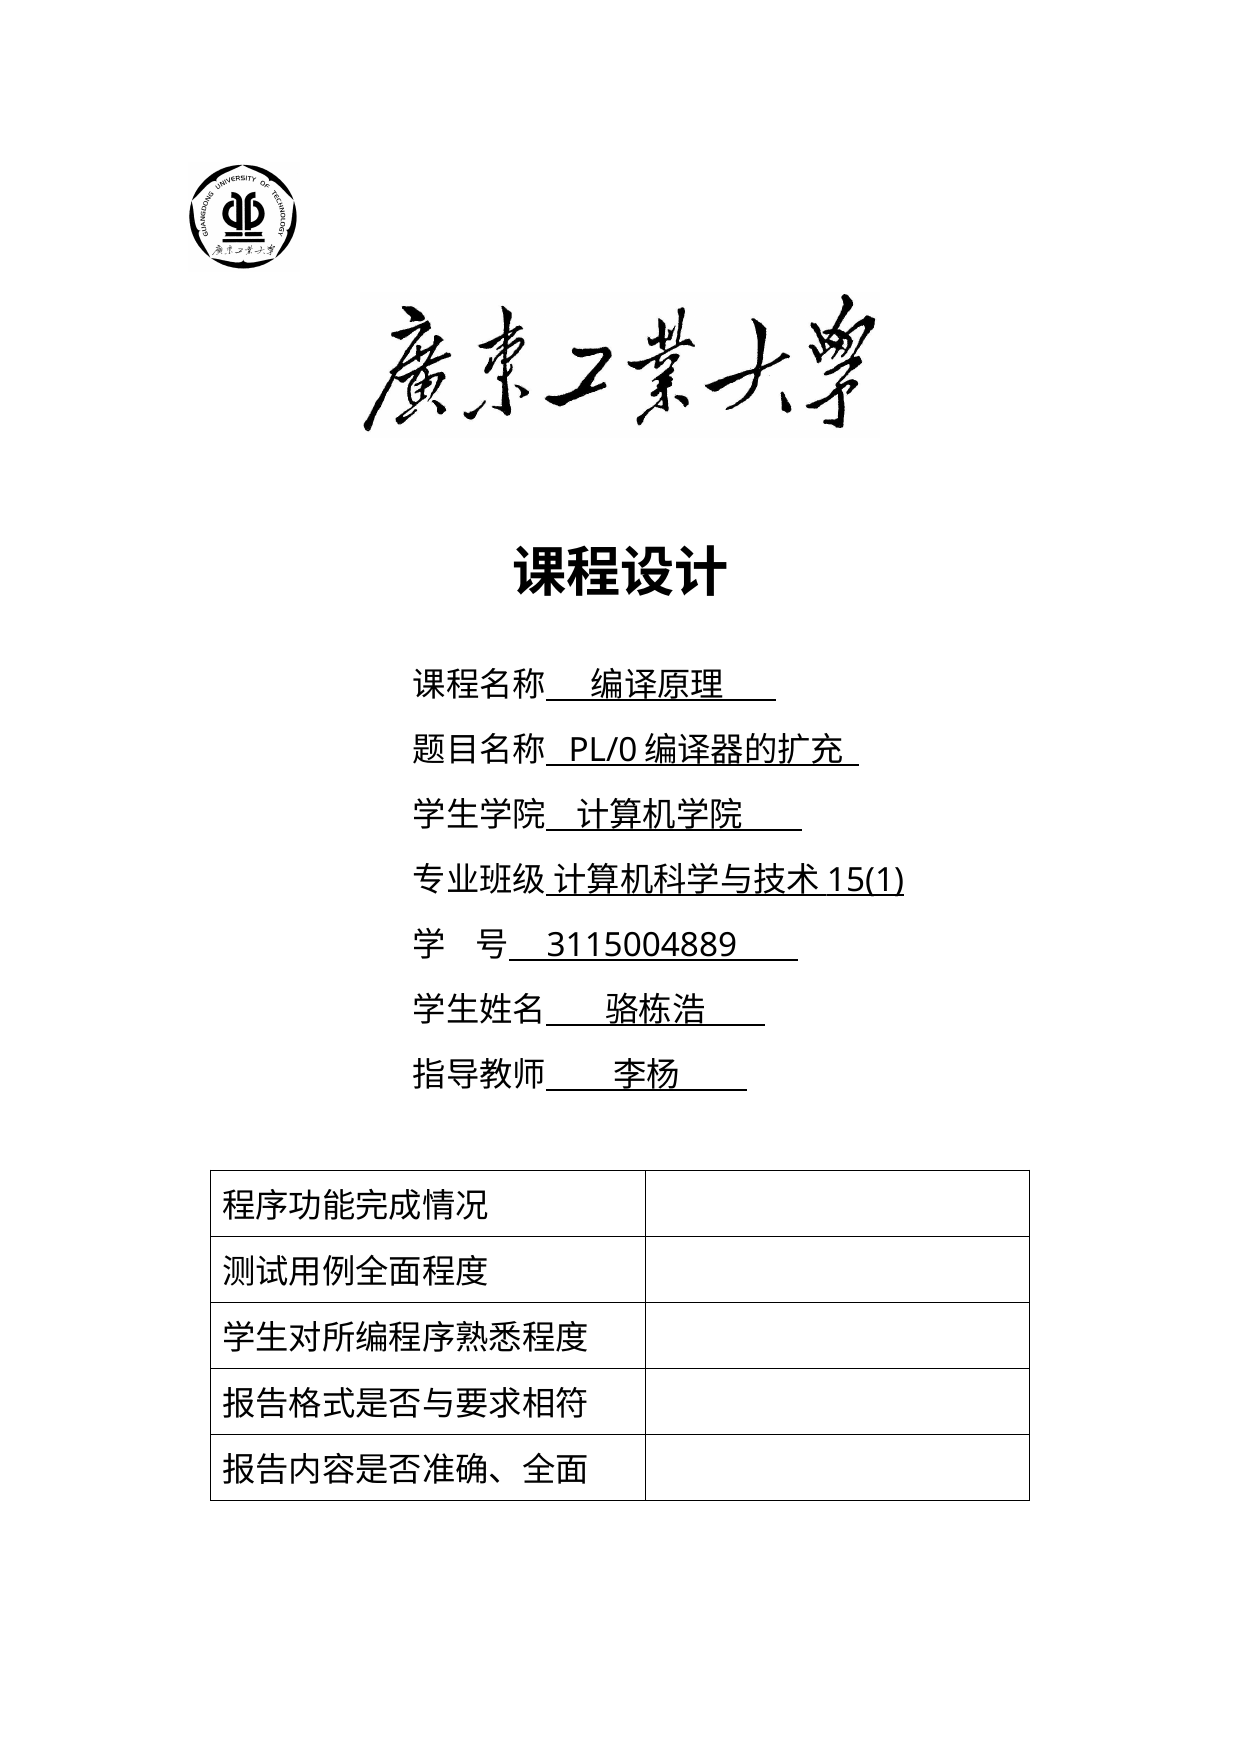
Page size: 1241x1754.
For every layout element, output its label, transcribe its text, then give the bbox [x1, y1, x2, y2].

table_cell [646, 1435, 1029, 1500]
text 学生学院 计算机学院 [187, 779, 1053, 844]
text 学 号 3115004889 [187, 909, 1053, 974]
text 题目名称 PL/0编译器的扩充 [187, 714, 1053, 779]
table_cell [646, 1369, 1029, 1434]
table_header [646, 1171, 1029, 1236]
table_cell 学生对所编程序熟悉程度 [211, 1303, 645, 1368]
table_cell [646, 1303, 1029, 1368]
picture [360, 292, 880, 438]
text 指导教师 李杨 [187, 1039, 1053, 1104]
picture [187, 162, 300, 272]
table_cell 报告内容是否准确、全面 [211, 1435, 645, 1500]
table_cell 测试用例全面程度 [211, 1237, 645, 1302]
table_cell 报告格式是否与要求相符 [211, 1369, 645, 1434]
text 课程设计 [187, 519, 1053, 617]
table_cell [646, 1237, 1029, 1302]
text 学生姓名 骆栋浩 [187, 974, 1053, 1039]
text 课程名称 编译原理 [187, 649, 1053, 714]
text 专业班级 计算机科学与技术15(1) [187, 844, 1053, 909]
table_header 程序功能完成情况 [211, 1171, 645, 1236]
